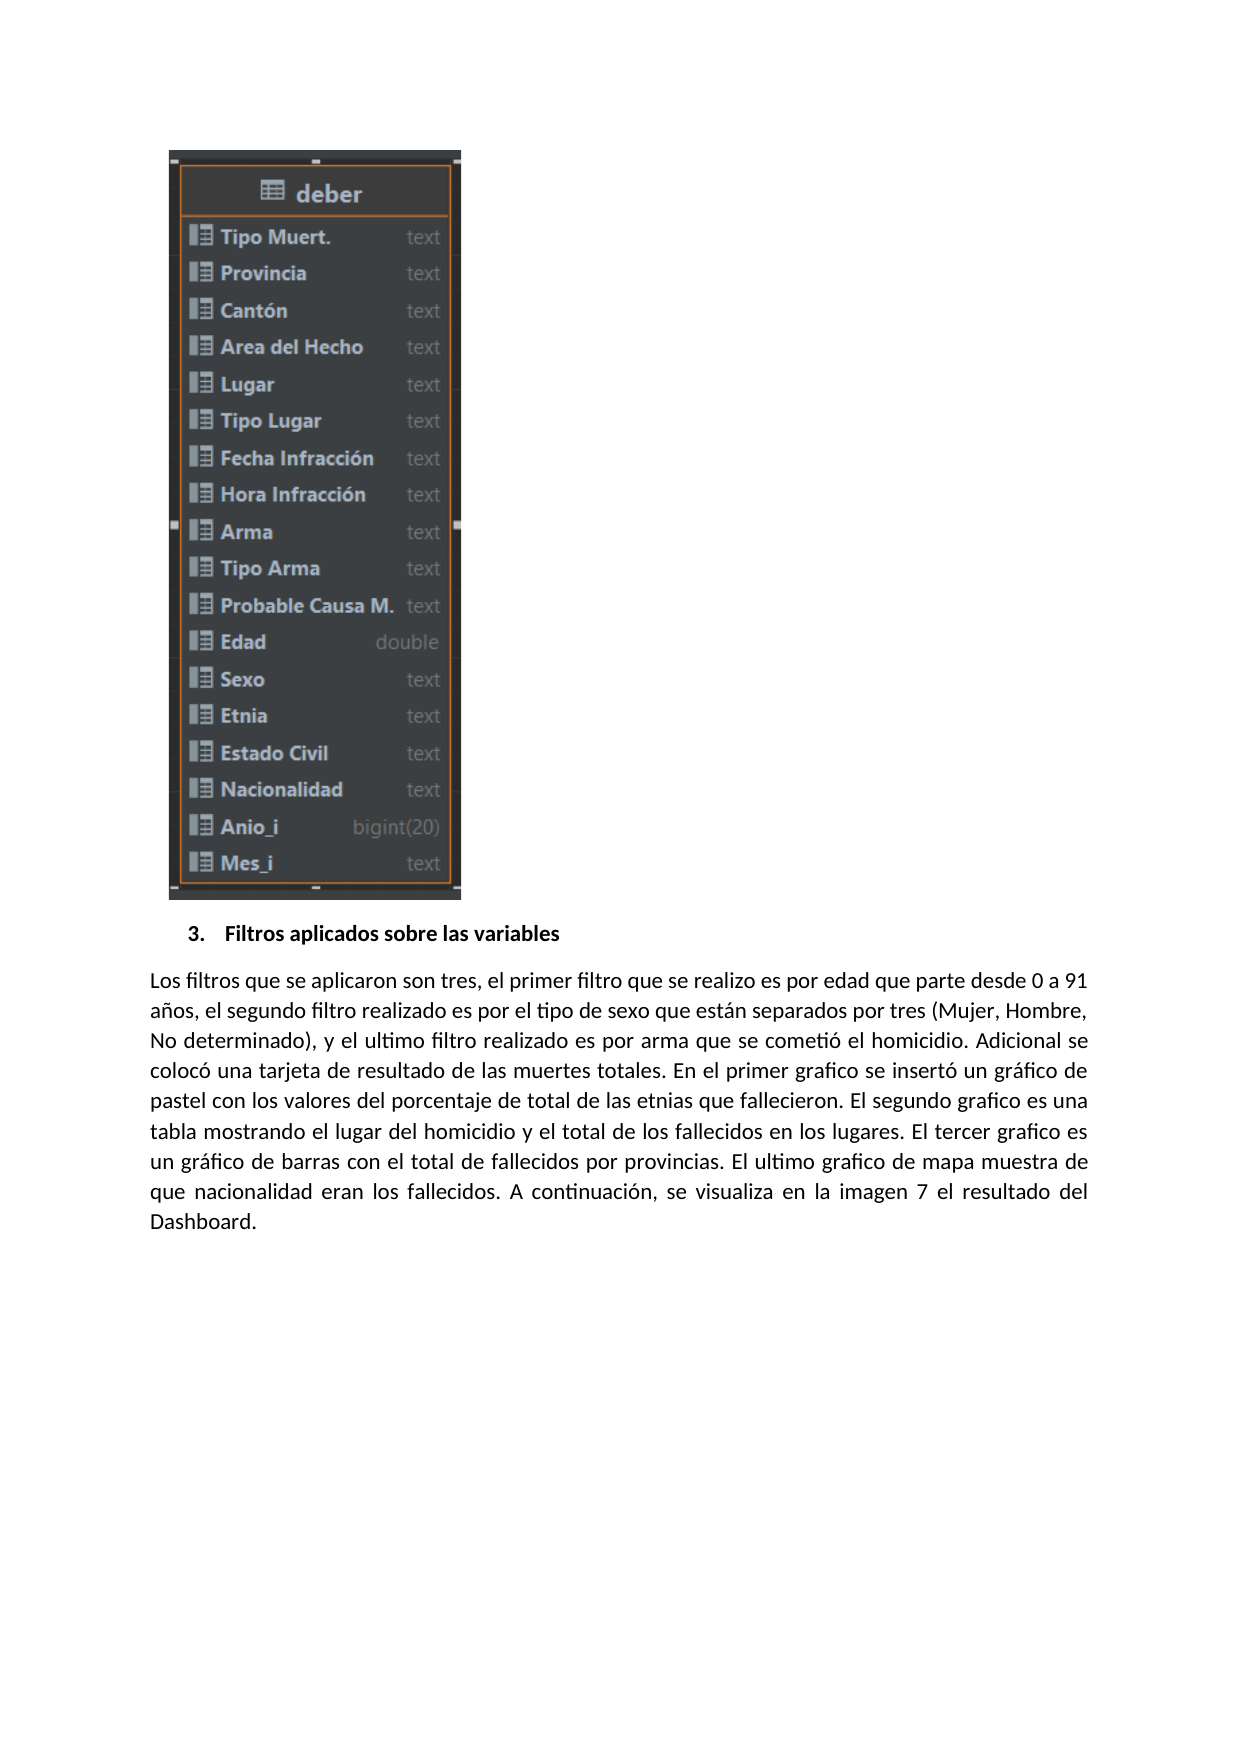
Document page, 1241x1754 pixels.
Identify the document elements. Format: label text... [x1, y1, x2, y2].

text Los filtros que se aplicaron son tres, el primer filtro que se realizo es por edad que parte desde 0 a 91 años, el segundo filtro realizado es por el tipo de sexo que están separados por tres (Mujer, Hombre, No determinado), y el ultimo filtro realizado es por arma que se cometió el homicidio. Adicional se colocó una tarjeta de resultado de las muertes totales. En el primer grafico se insertó un gráfico de pastel con los valores del porcentaje de total de las etnias que fallecieron. El segundo grafico es una tabla mostrando el lugar del homicidio y el total de los fallecidos en los lugares. El tercer grafico es un gráfico de barras con el total de fallecidos por provincias. El ultimo grafico de mapa muestra de que nacionalidad eran los fallecidos. A continuación, se visualiza en la imagen 7 el resultado del Dashboard. [150, 966, 1090, 1235]
list Filtros aplicados sobre las variables [187, 919, 1090, 947]
